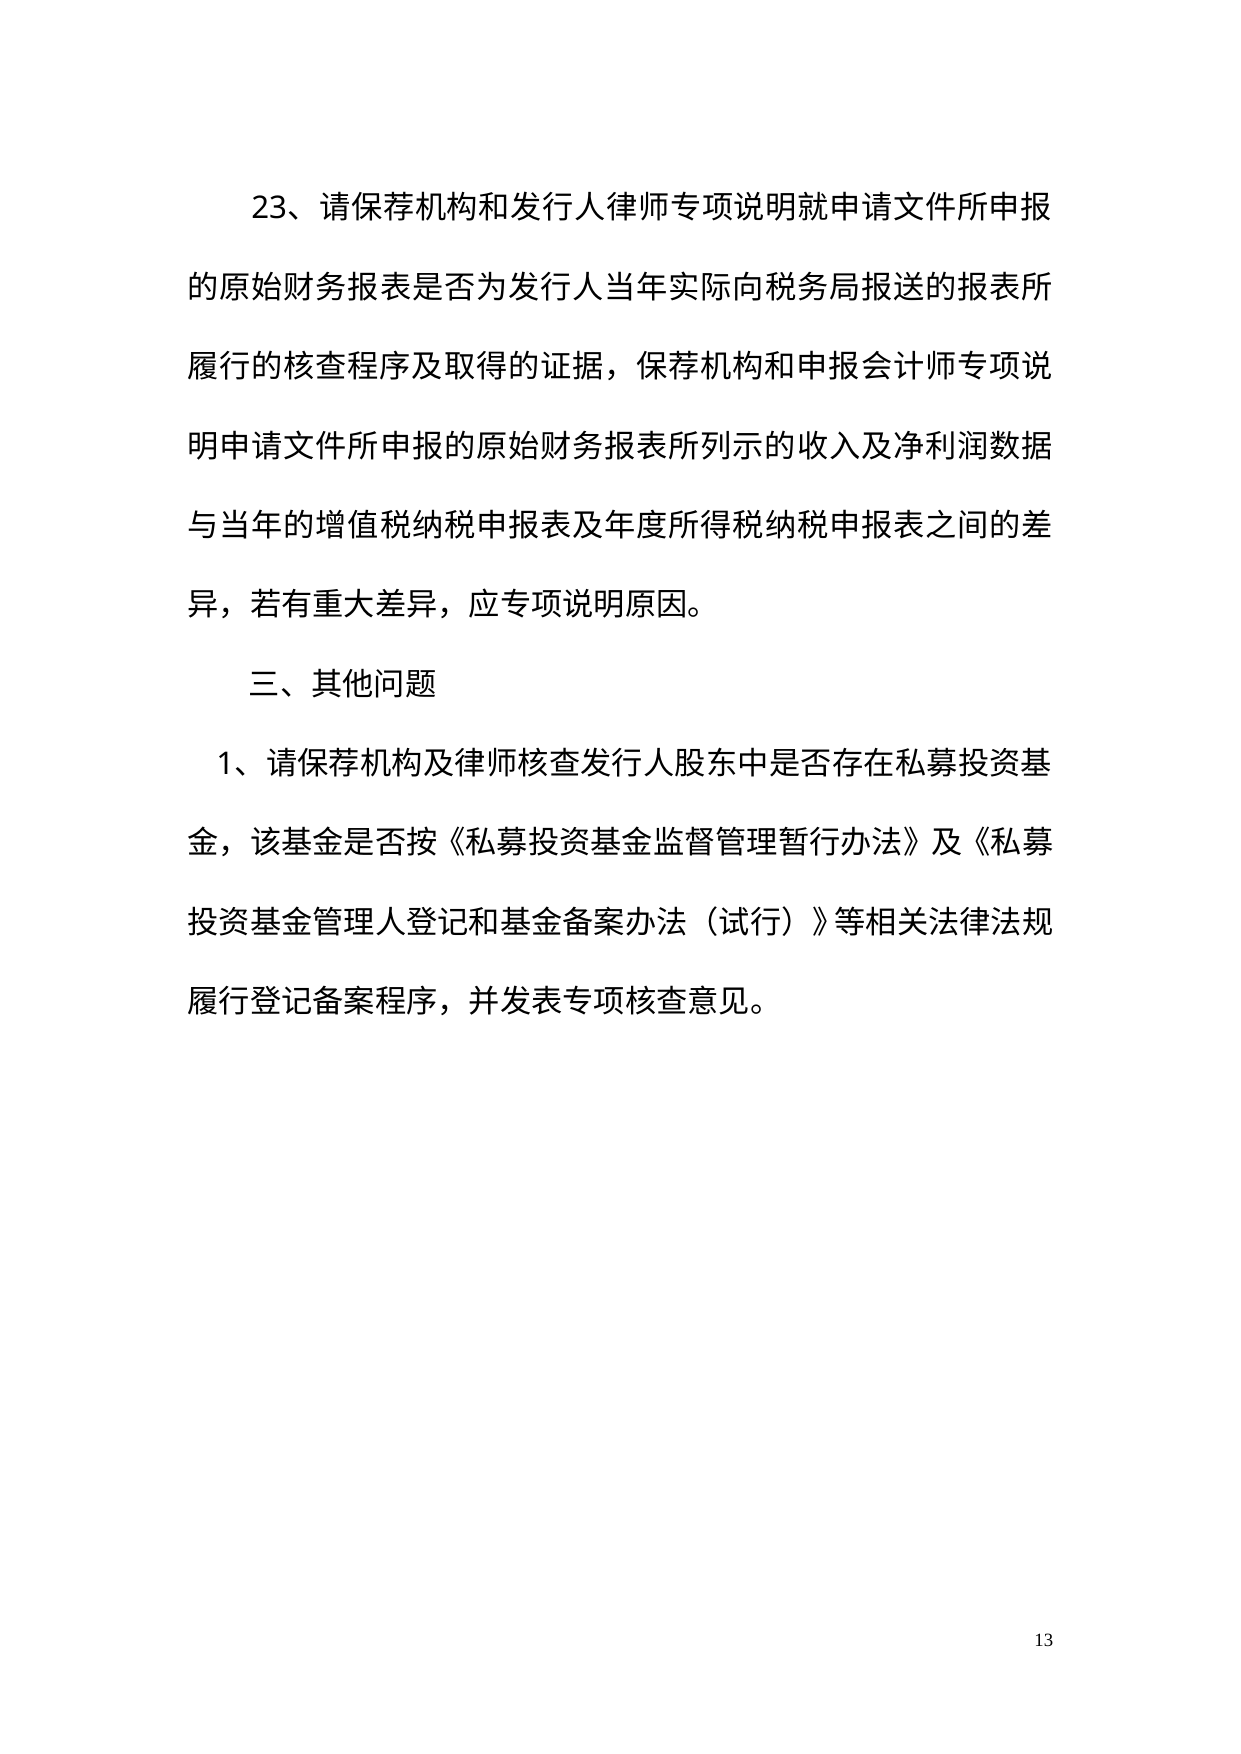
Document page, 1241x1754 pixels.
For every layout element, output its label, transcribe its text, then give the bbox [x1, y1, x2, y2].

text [187, 166, 1053, 324]
text 23、请保荐机构和发行人律师专项说明就申请文件所申报的原始财务报表是否为发行人当年实际向税务局报送的报表所履行的核查程序及取得的证据，保荐机构和申报会计师专项说明申请文件所申报的原始财务报表所列示的收入及净利润数据与当年的增值税纳税申报表及年度所得税纳税申报表之间的差异，若有重大差异，应专项说明原因。 [187, 324, 1053, 801]
text 1、请保荐机构及律师核查发行人股东中是否存在私募投资基金，该基金是否按《私募投资基金监督管理暂行办法》及《私募投资基金管理人登记和基金备案办法（试行）》等相关法律法规履行登记备案程序，并发表专项核查意见。 [187, 880, 1053, 1197]
text 三、其他问题 [187, 801, 1053, 880]
